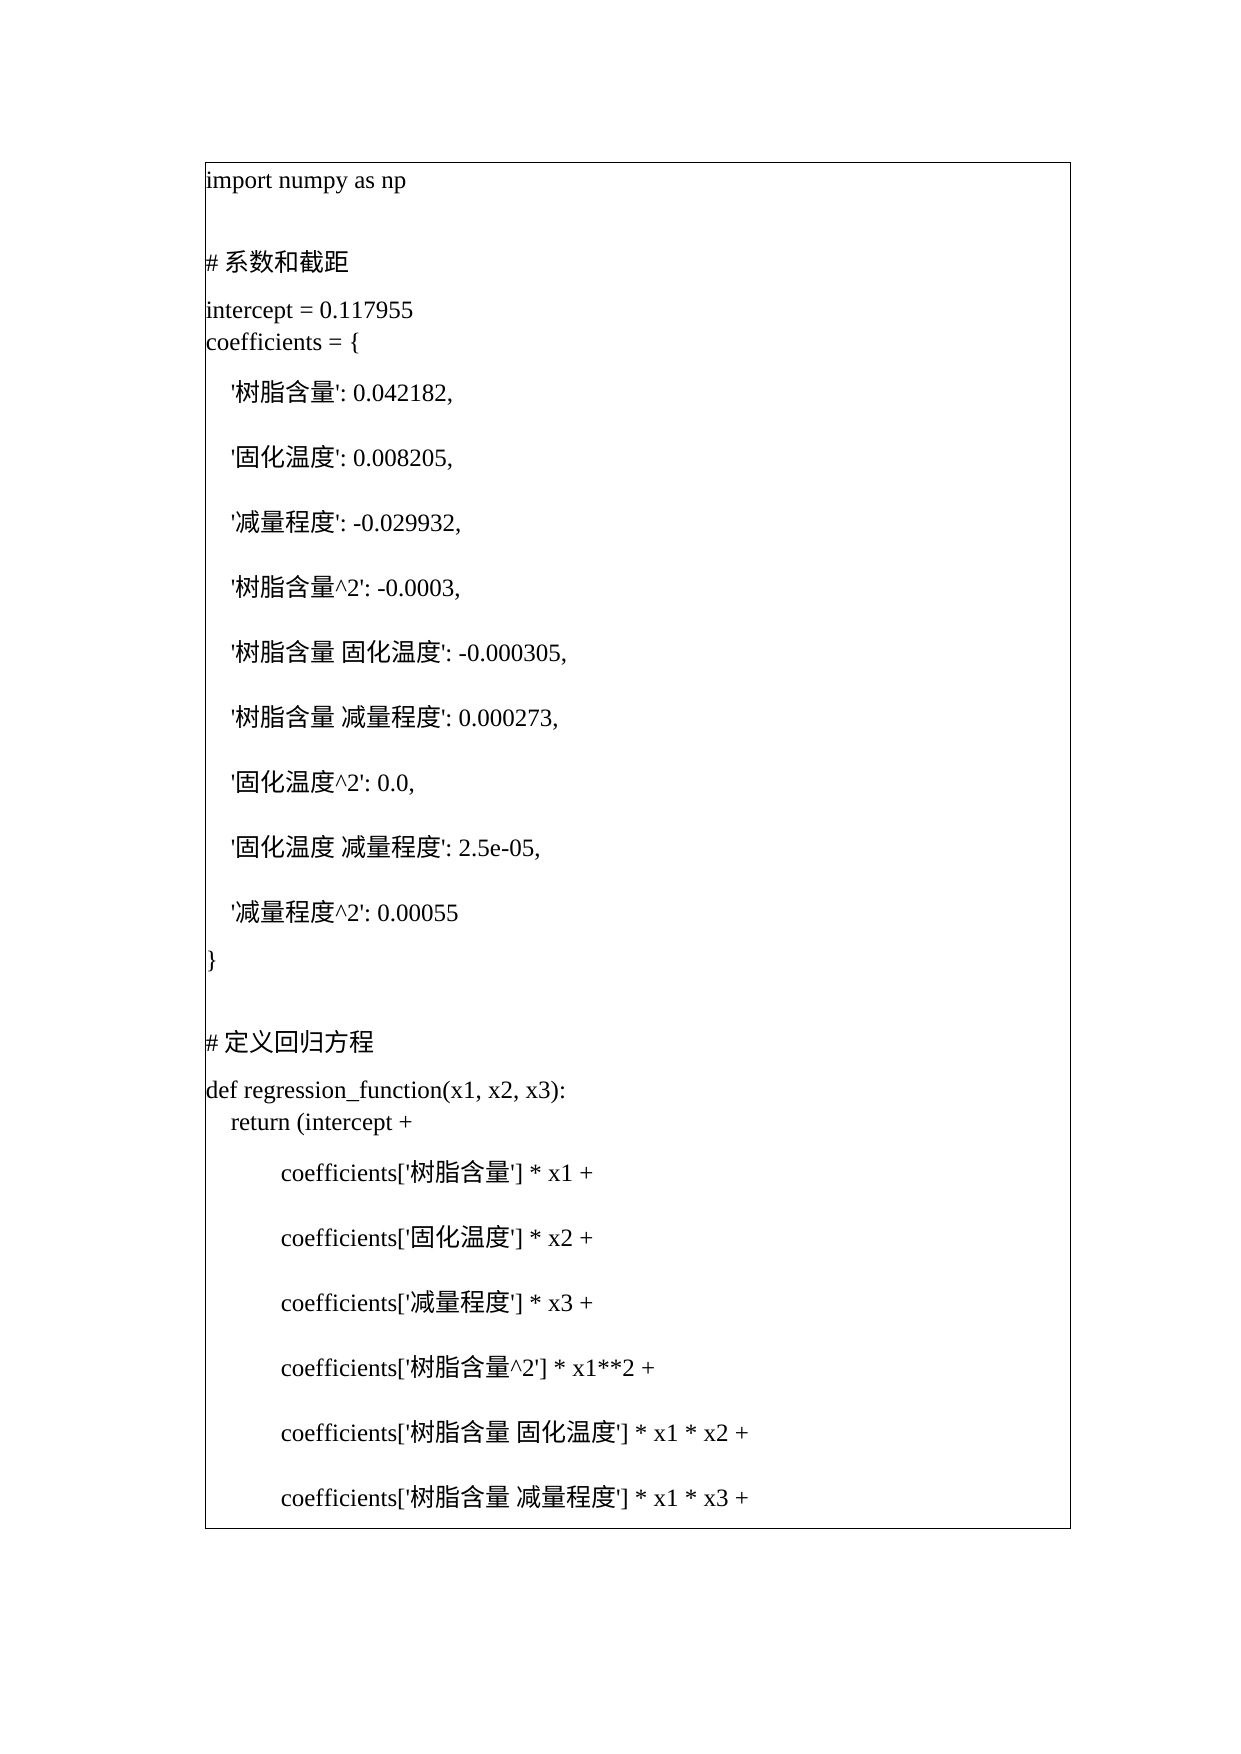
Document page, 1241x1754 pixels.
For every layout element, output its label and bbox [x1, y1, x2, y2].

table_cell [206, 163, 1070, 1528]
